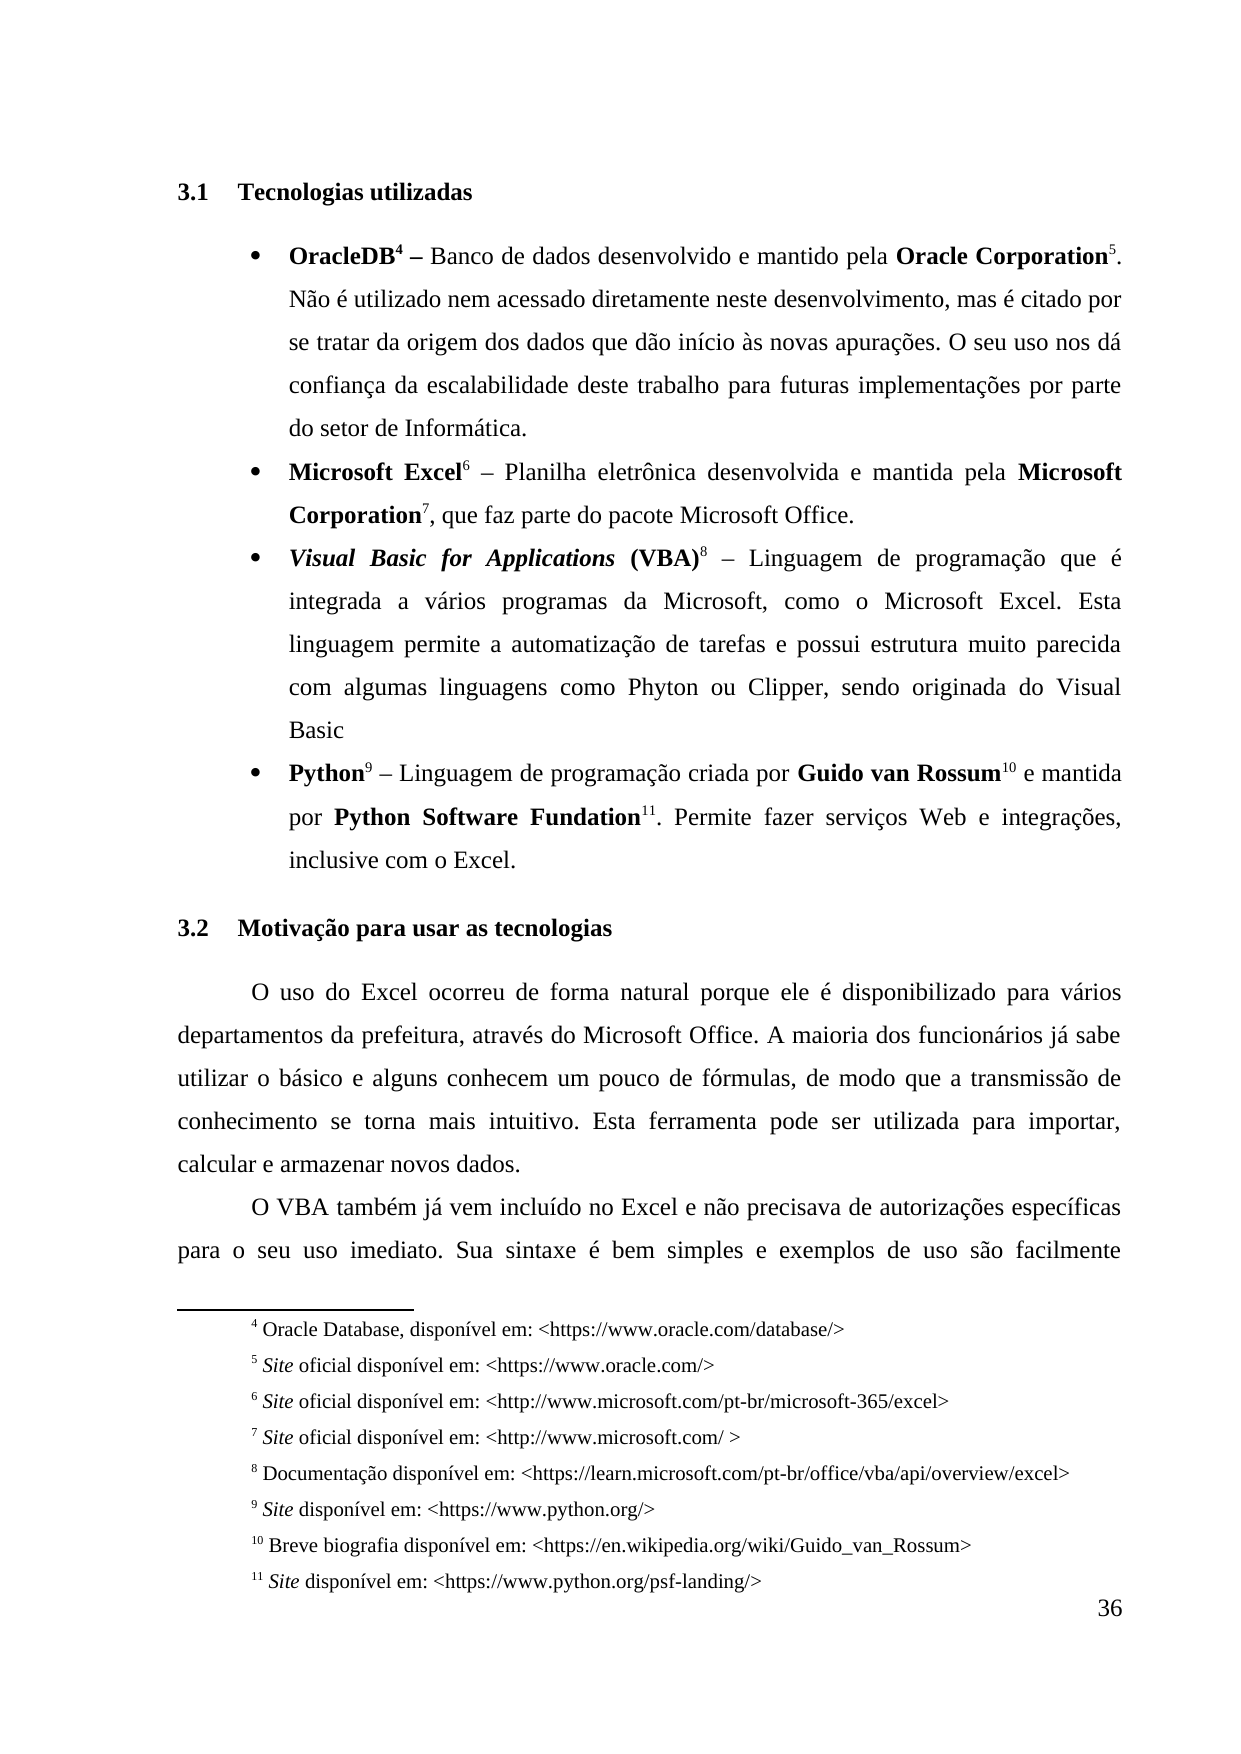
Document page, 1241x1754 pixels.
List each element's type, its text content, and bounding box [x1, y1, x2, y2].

subtitle Tecnologias utilizadas [177, 177, 1122, 206]
subtitle Motivação para usar as tecnologias [177, 913, 1122, 942]
text O uso do Excel ocorreu de forma natural porque ele é disponibilizado para vários departamentos da prefeitura, através do Microsoft Office. A maioria dos funcionários já sabe utilizar o básico e alguns conhecem um pouco de fórmulas, de modo que a transmissão de conhecimento se torna mais intuitivo. Esta ferramenta pode ser utilizada para importar, calcular e armazenar novos dados. [177, 977, 1122, 1178]
list Python – Linguagem de programação criada por Guido van Rossum e mantida por Python Software Fundation. Permite fazer serviços Web e integrações, inclusive com o Excel. [251, 758, 1122, 873]
list OracleDB – Banco de dados desenvolvido e mantido pela Oracle Corporation. Não é utilizado nem acessado diretamente neste desenvolvimento, mas é citado por se tratar da origem dos dados que dão início às novas apurações. O seu uso nos dá confiança da escalabilidade deste trabalho para futuras implementações por parte do setor de Informática. [251, 241, 1122, 442]
list Visual Basic for Applications (VBA) – Linguagem de programação que é integrada a vários programas da Microsoft, como o Microsoft Excel. Esta linguagem permite a automatização de tarefas e possui estrutura muito parecida com algumas linguagens como Phyton ou Clipper, sendo originada do Visual Basic [251, 543, 1122, 744]
list Microsoft Excel – Planilha eletrônica desenvolvida e mantida pela Microsoft Corporation, que faz parte do pacote Microsoft Office. [251, 457, 1122, 528]
